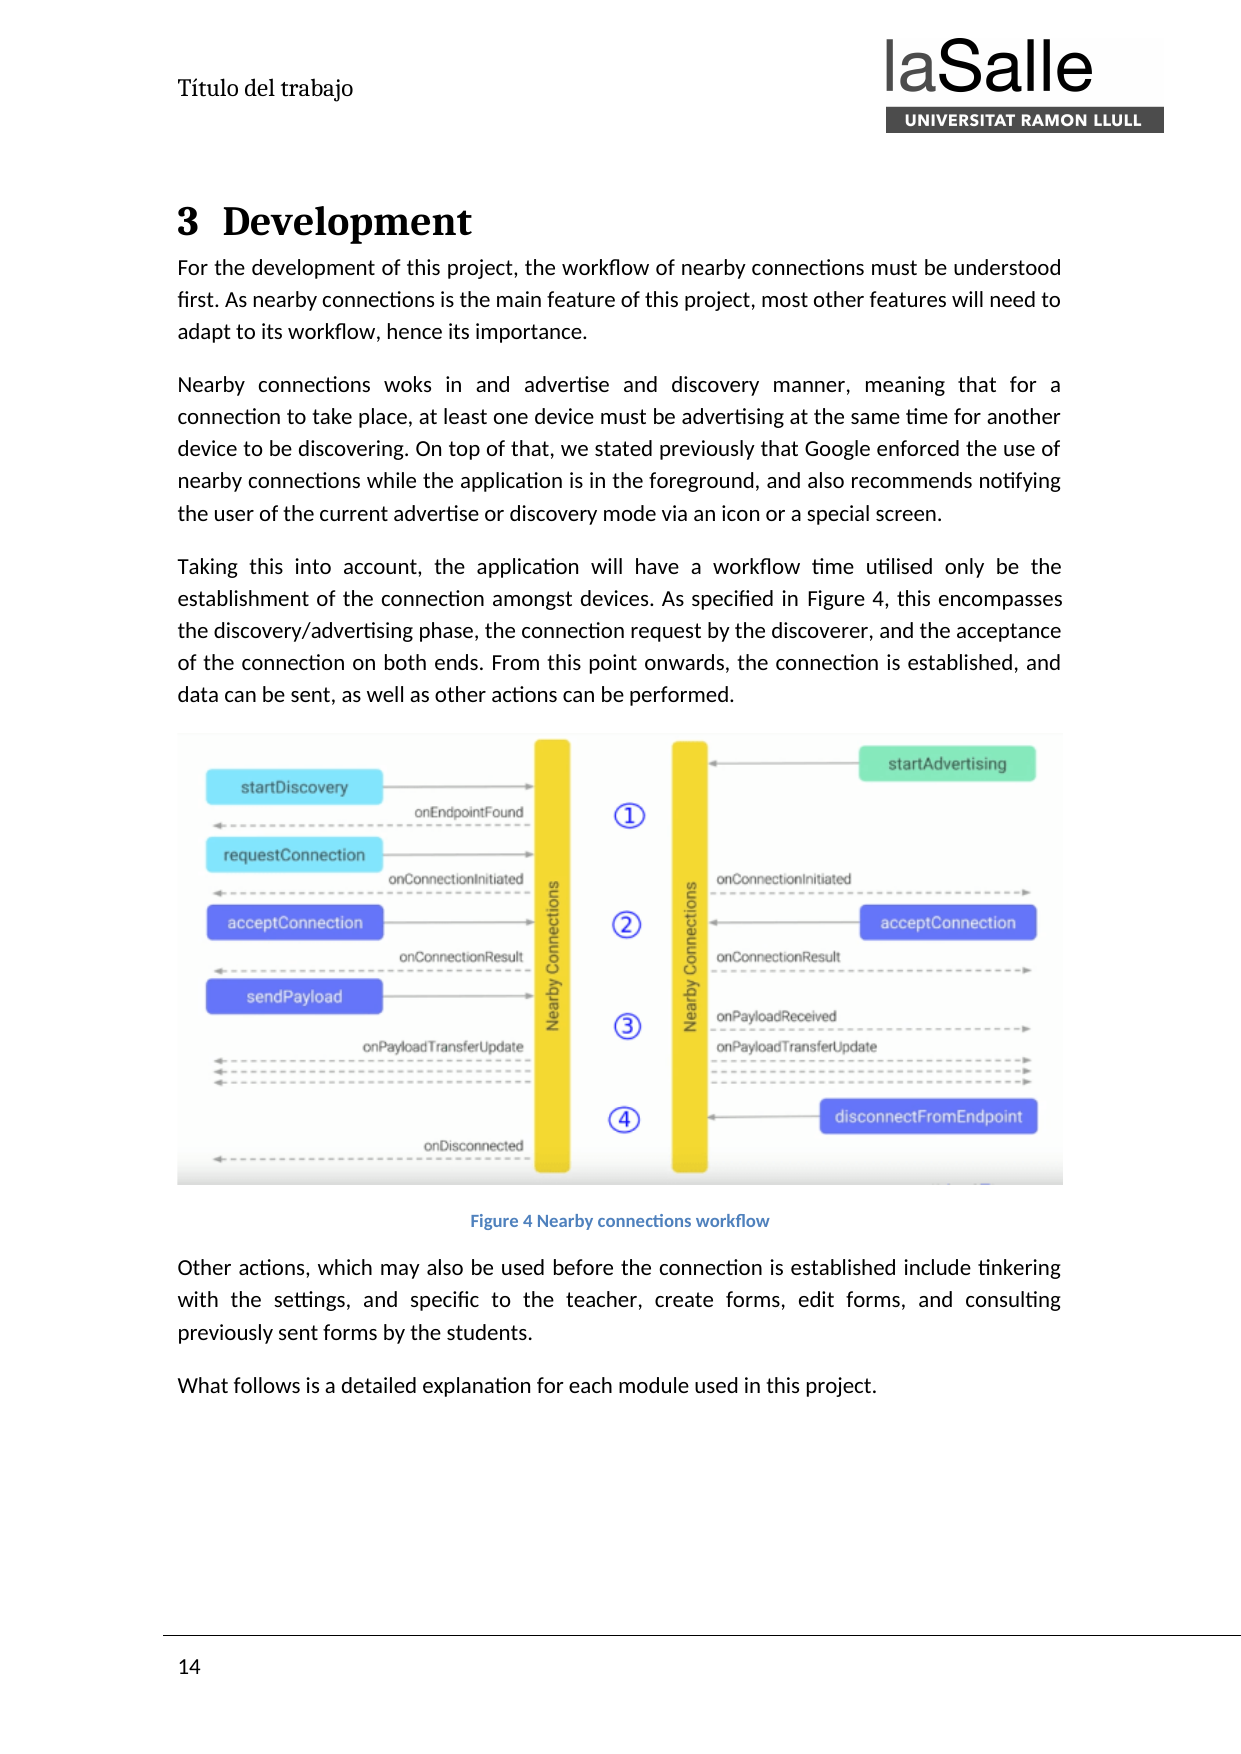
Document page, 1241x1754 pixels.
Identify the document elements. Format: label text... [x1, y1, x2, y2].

text For the development of this project, the workflow of nearby connections must be understood first. As nearby connections is the main feature of this project, most other features will need to adapt to its workflow, hence its importance. [177, 253, 1063, 345]
picture [177, 733, 1063, 1185]
text What follows is a detailed explanation for each module used in this project. [177, 1371, 1063, 1399]
text Other actions, which may also be used before the connection is established include tinkering with the settings, and specific to the teacher, create forms, edit forms, and consulting previously sent forms by the students. [177, 1253, 1063, 1346]
picture [886, 38, 1164, 133]
text Figure 4 Nearby connections workflow [177, 1209, 1063, 1232]
text Nearby connections woks in and advertise and discovery manner, meaning that for a connection to take place, at least one device must be advertising at the same time for another device to be discovering. On top of that, we stated previously that Google enforced the use of nearby connections while the application is in the foreground, and also recommends notifying the user of the current advertise or discovery mode via an icon or a special screen. [177, 370, 1063, 527]
subtitle Development [177, 198, 1063, 246]
text Taking this into account, the application will have a workflow time utilised only be the establishment of the connection amongst devices. As specified in Figure 4, this encompasses the discovery/advertising phase, the connection request by the discoverer, and the acceptance of the connection on both ends. From this point onwards, the connection is established, and data can be sent, as well as other actions can be performed. [177, 552, 1063, 709]
